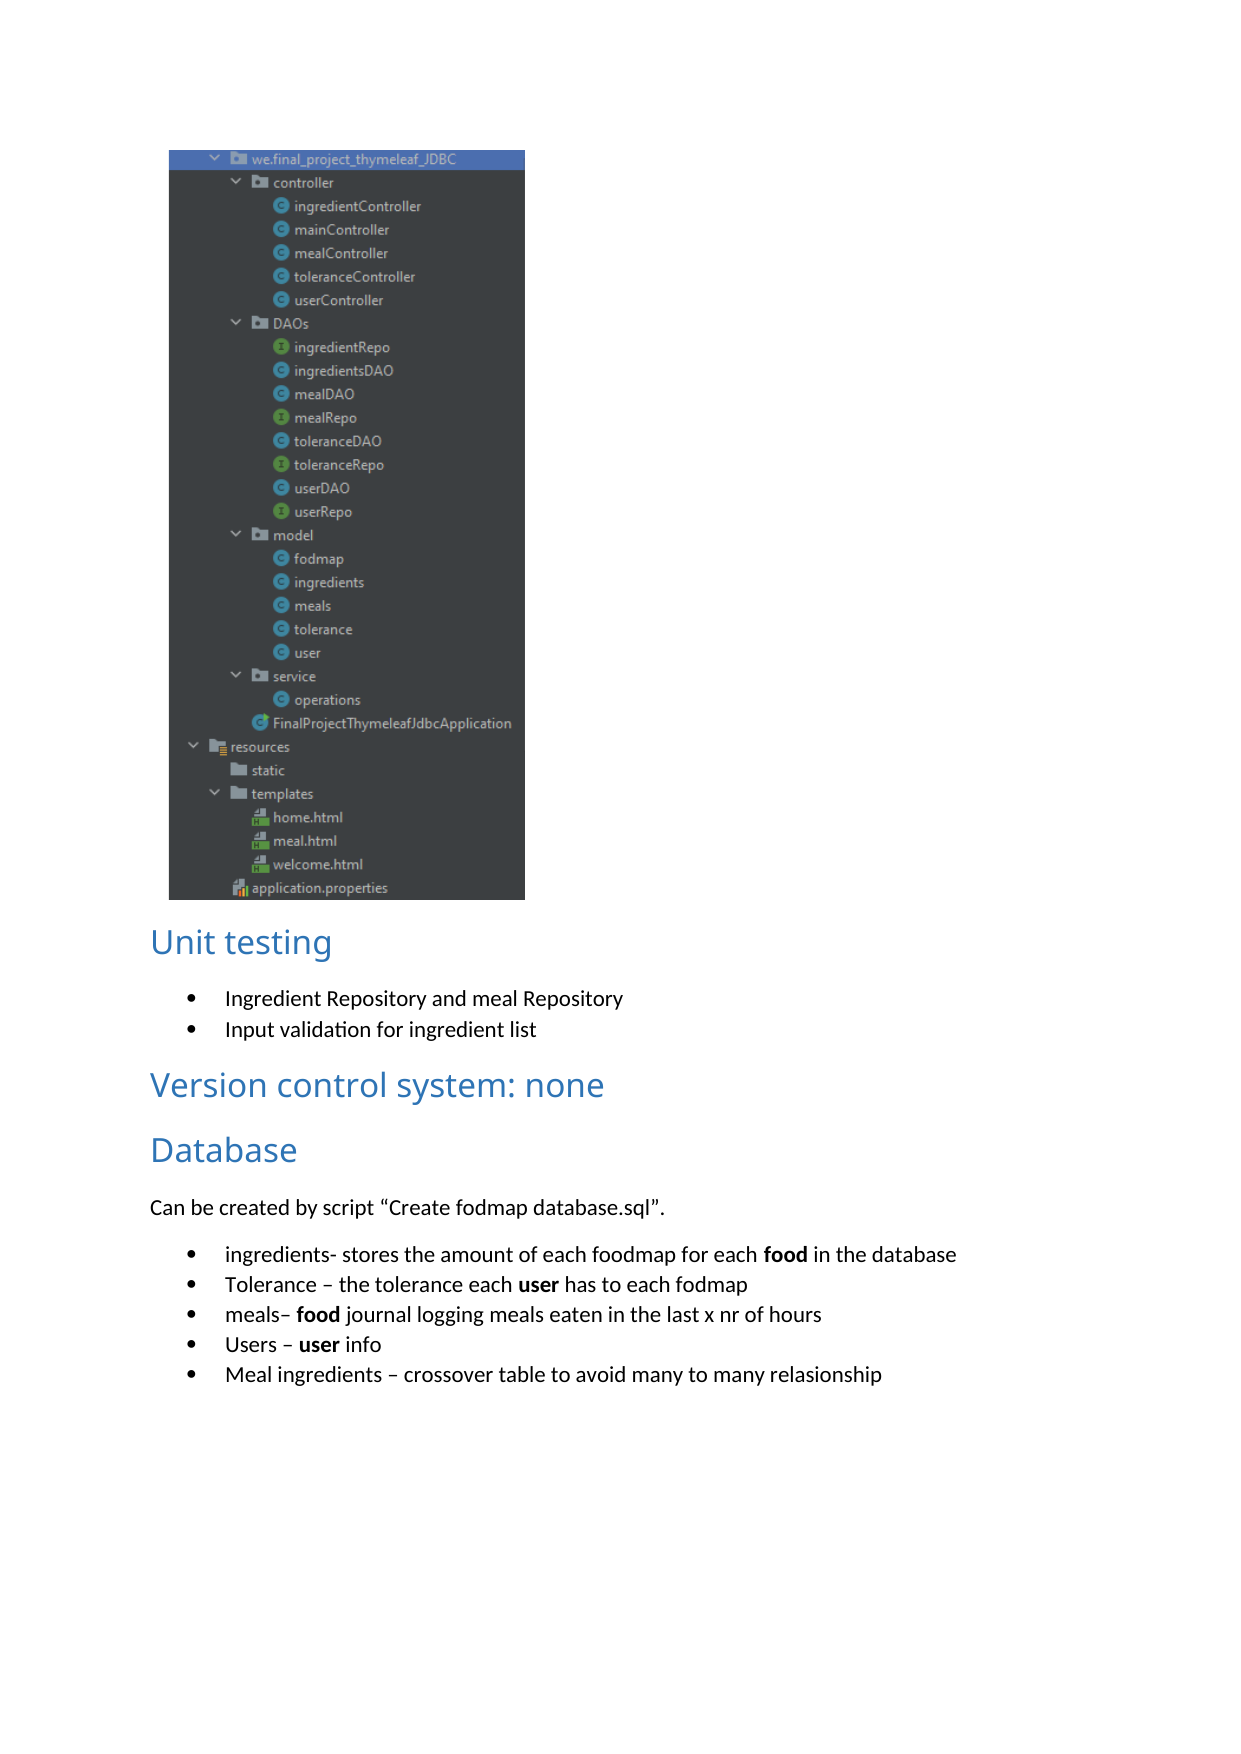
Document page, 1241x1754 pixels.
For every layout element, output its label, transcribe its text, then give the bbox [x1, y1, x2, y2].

list ingredients- stores the amount of each foodmap for each food in the database [187, 1240, 1090, 1268]
list Users – user info [187, 1330, 1090, 1358]
list meals– food journal logging meals eaten in the last x nr of hours [187, 1300, 1090, 1328]
list Tolerance – the tolerance each user has to each fodmap [187, 1270, 1090, 1298]
text Version control system: none [150, 1062, 1090, 1107]
text Can be created by script “Create fodmap database.sql”. [150, 1193, 1090, 1221]
list Input validation for ingredient list [187, 1015, 1090, 1043]
list Meal ingredients – crossover table to avoid many to many relasionship [187, 1361, 1090, 1388]
list Ingredient Repository and meal Repository [187, 984, 1090, 1012]
text Unit testing [150, 919, 1090, 964]
text Database [150, 1127, 1090, 1173]
